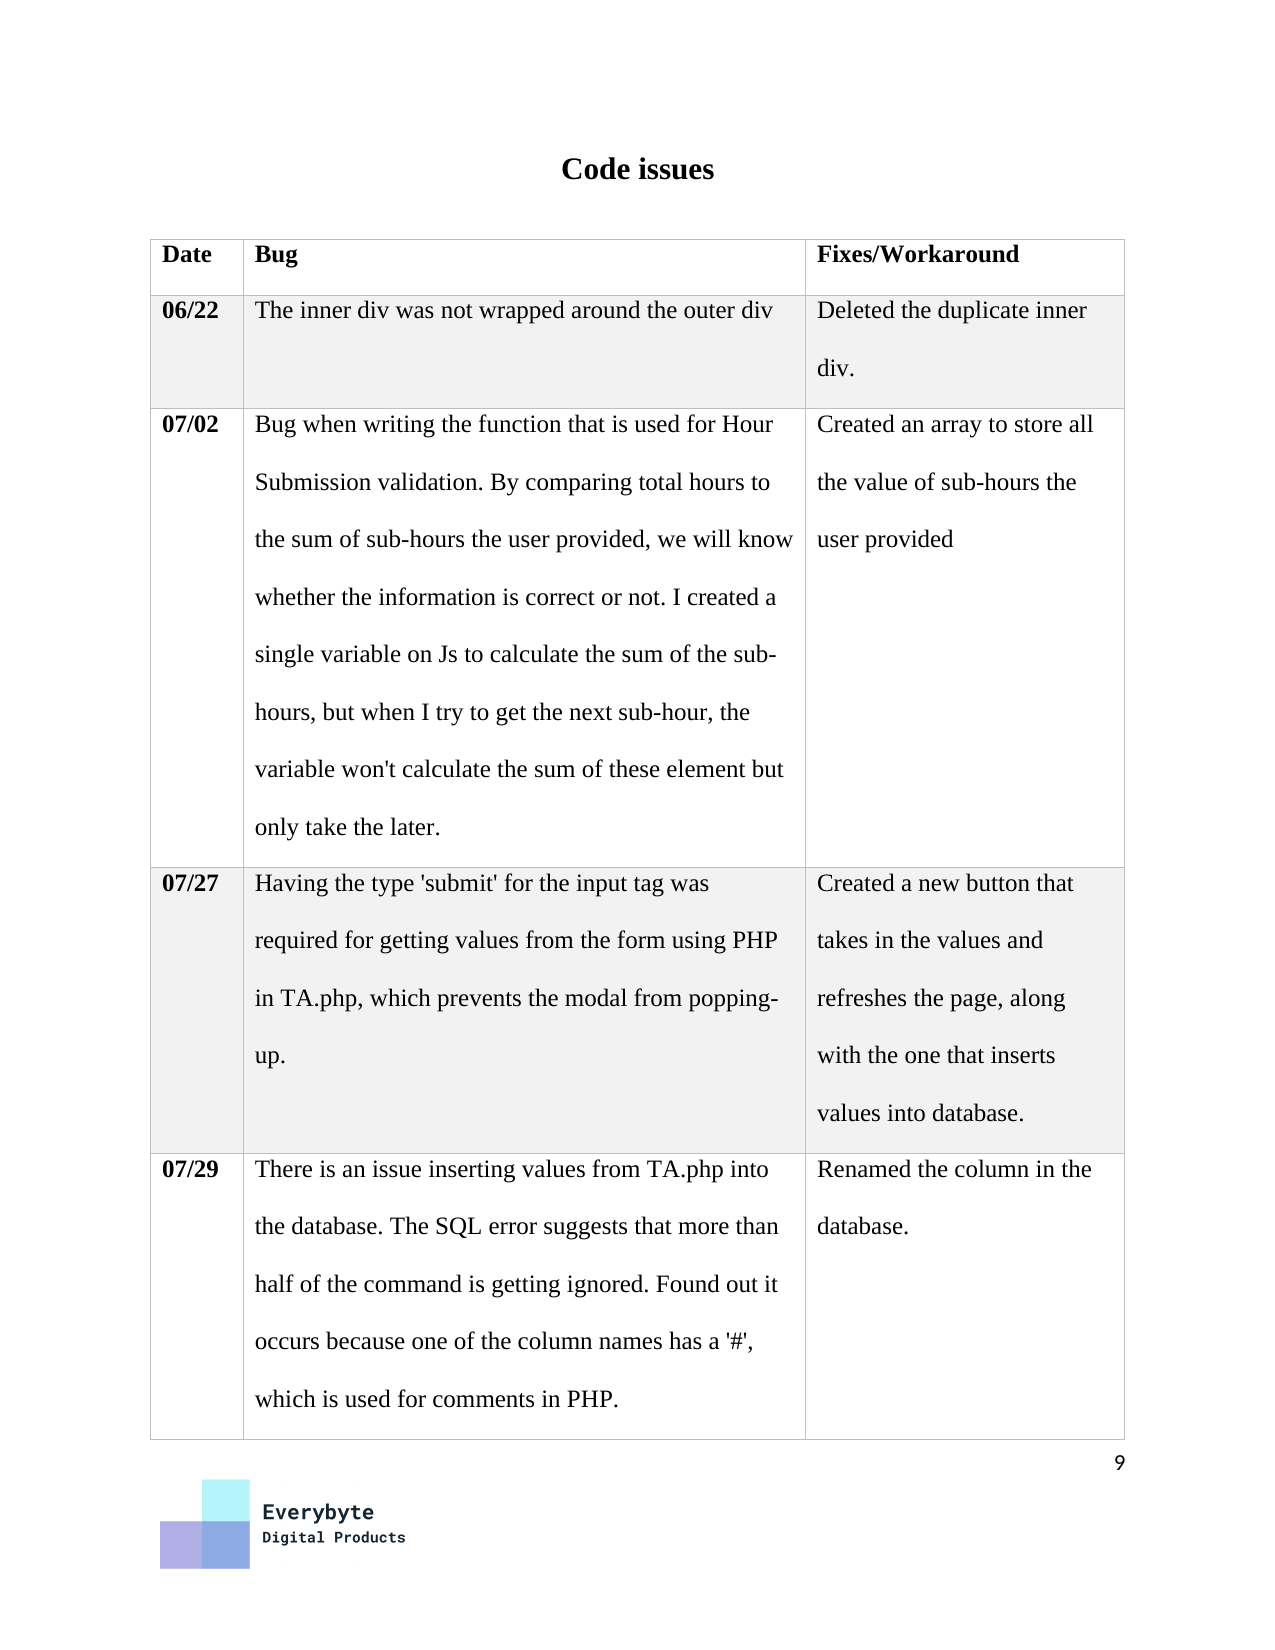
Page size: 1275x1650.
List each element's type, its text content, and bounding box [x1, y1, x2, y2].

table_header Date [151, 240, 243, 294]
table_cell Deleted the duplicate inner div. [806, 296, 1124, 408]
picture [150, 1475, 410, 1576]
text Code issues [150, 150, 1125, 186]
table_cell Renamed the column in the database. [806, 1154, 1124, 1439]
table_header Bug [244, 240, 805, 294]
table_cell There is an issue inserting values from TA.php into the database. The SQL error suggests that more than half of the command is getting ignored. Found out it occurs because one of the column names has a '#', which is used for comments in PHP. [244, 1154, 805, 1439]
table_cell 07/27 [151, 868, 243, 1153]
table_cell Having the type 'submit' for the input tag was required for getting values from the form using PHP in TA.php, which prevents the modal from popping-up. [244, 868, 805, 1153]
table_header Fixes/Workaround [806, 240, 1124, 294]
table_cell 07/02 [151, 409, 243, 867]
table_cell 07/29 [151, 1154, 243, 1439]
table_cell Created an array to store all the value of sub-hours the user provided [806, 409, 1124, 867]
table_cell Bug when writing the function that is used for Hour Submission validation. By comparing total hours to the sum of sub-hours the user provided, we will know whether the information is correct or not. I created a single variable on Js to calculate the sum of the sub-hours, but when I try to get the next sub-hour, the variable won't calculate the sum of these element but only take the later. [244, 409, 805, 867]
table_cell Created a new button that takes in the values and refreshes the page, along with the one that inserts values into database. [806, 868, 1124, 1153]
table_cell The inner div was not wrapped around the outer div [244, 296, 805, 408]
table_cell 06/22 [151, 296, 243, 408]
